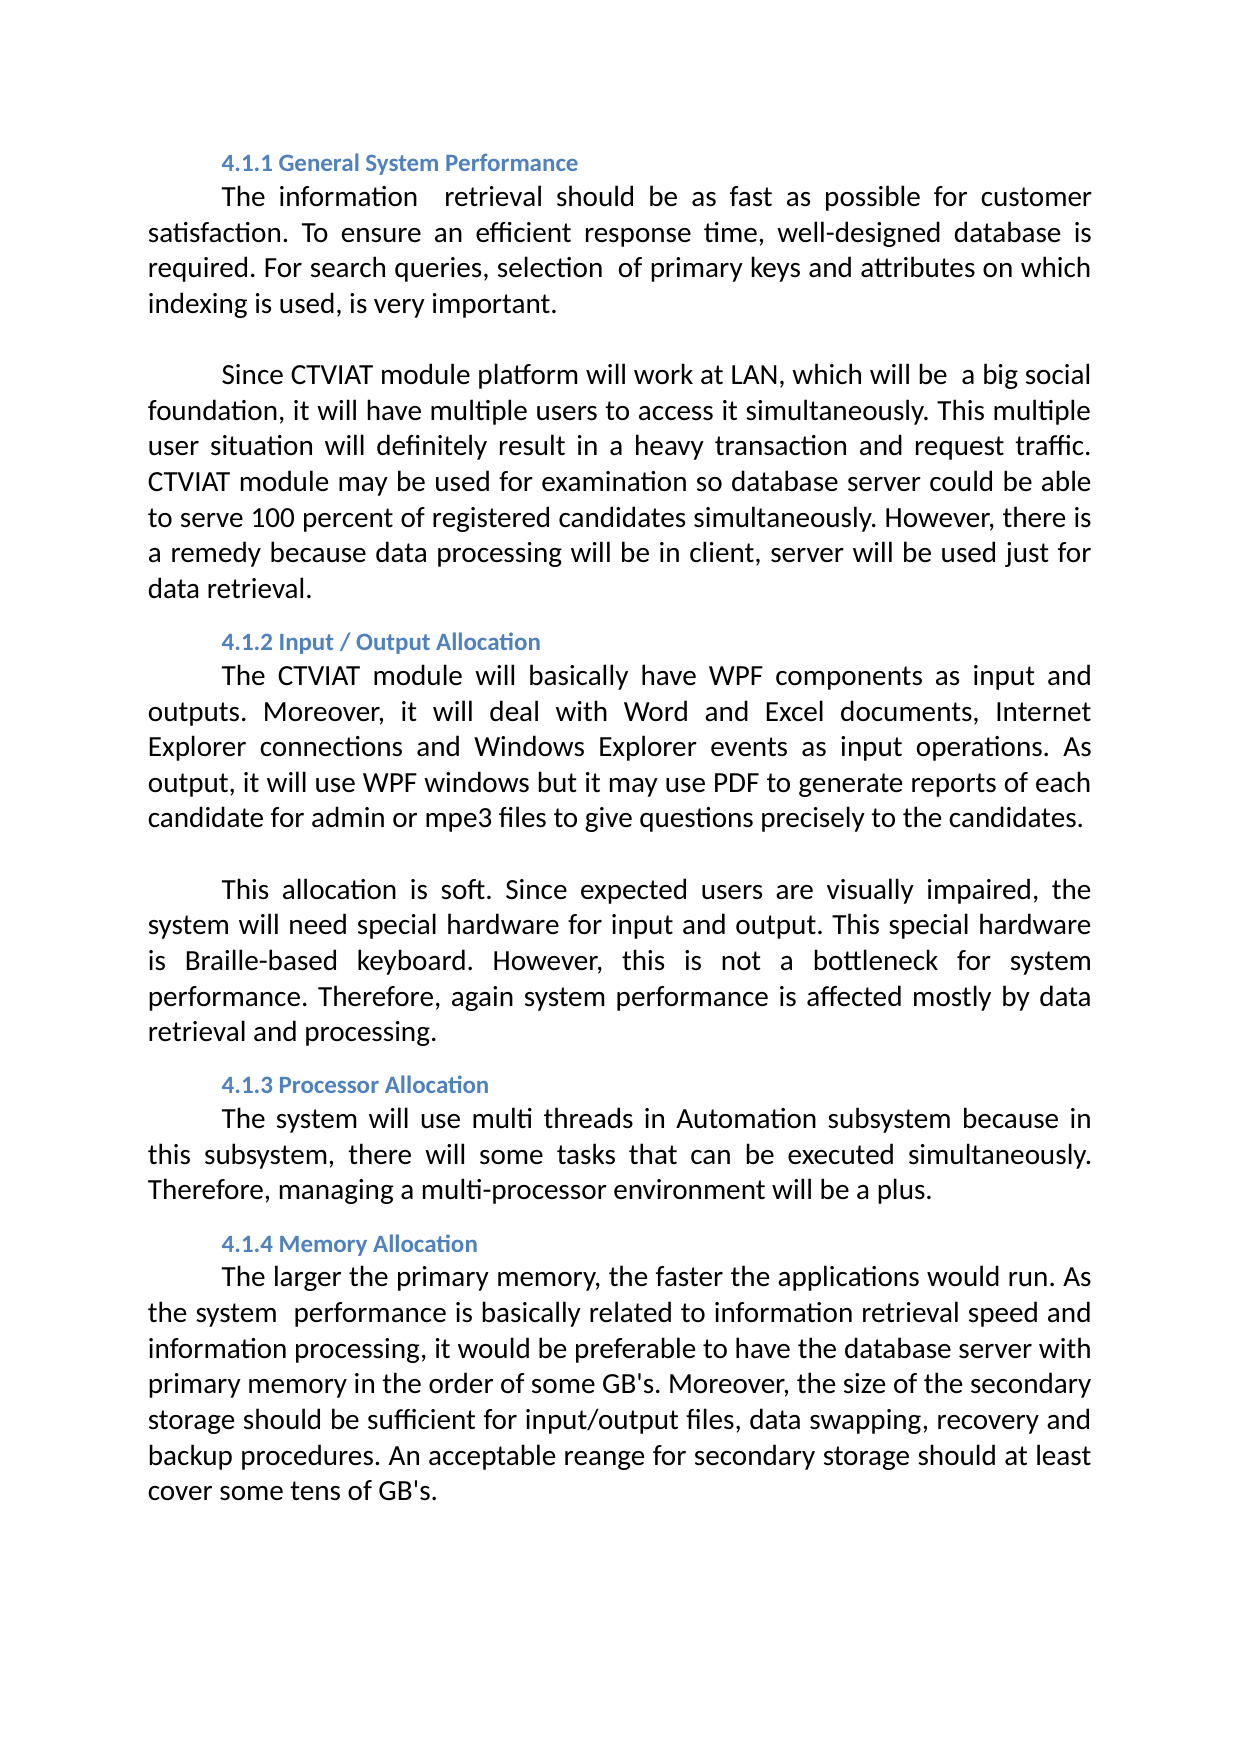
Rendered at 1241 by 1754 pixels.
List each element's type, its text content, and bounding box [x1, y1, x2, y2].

text The CTVIAT module will basically have WPF components as input and outputs. Moreover, it will deal with Word and Excel documents, Internet Explorer connections and Windows Explorer events as input operations. As output, it will use WPF windows but it may use PDF to generate reports of each candidate for admin or mpe3 files to give questions precisely to the candidates. [148, 657, 1093, 835]
text The system will use multi threads in Automation subsystem because in this subsystem, there will some tasks that can be executed simultaneously. Therefore, managing a multi-processor environment will be a plus. [148, 1100, 1093, 1207]
text The larger the primary memory, the faster the applications would run. As the system performance is basically related to information retrieval speed and information processing, it would be preferable to have the database server with primary memory in the order of some GB's. Moreover, the size of the secondary storage should be sufficient for input/output files, data swapping, recovery and backup procedures. An acceptable reange for secondary storage should at least cover some tens of GB's. [148, 1258, 1093, 1508]
text This allocation is soft. Since expected users are visually impaired, the system will need special hardware for input and output. This special hardware is Braille-based keyboard. However, this is not a bottleneck for system performance. Therefore, again system performance is affected mostly by data retrieval and processing. [148, 871, 1093, 1049]
text The information retrieval should be as fast as possible for customer satisfaction. To ensure an efficient response time, well-designed database is required. For search queries, selection of primary keys and attributes on which indexing is used, is very important. [148, 178, 1093, 321]
subtitle 4.1.4 Memory Allocation [148, 1228, 1093, 1258]
subtitle 4.1.2 Input / Output Allocation [148, 626, 1093, 657]
text Since CTVIAT module platform will work at LAN, which will be a big social foundation, it will have multiple users to access it simultaneously. This multiple user situation will definitely result in a heavy transaction and request traffic. CTVIAT module may be used for examination so database server could be able to serve 100 percent of registered candidates simultaneously. However, there is a remedy because data processing will be in client, server will be used just for data retrieval. [148, 356, 1093, 606]
subtitle 4.1.1 General System Performance [148, 148, 1093, 178]
subtitle 4.1.3 Processor Allocation [148, 1070, 1093, 1100]
